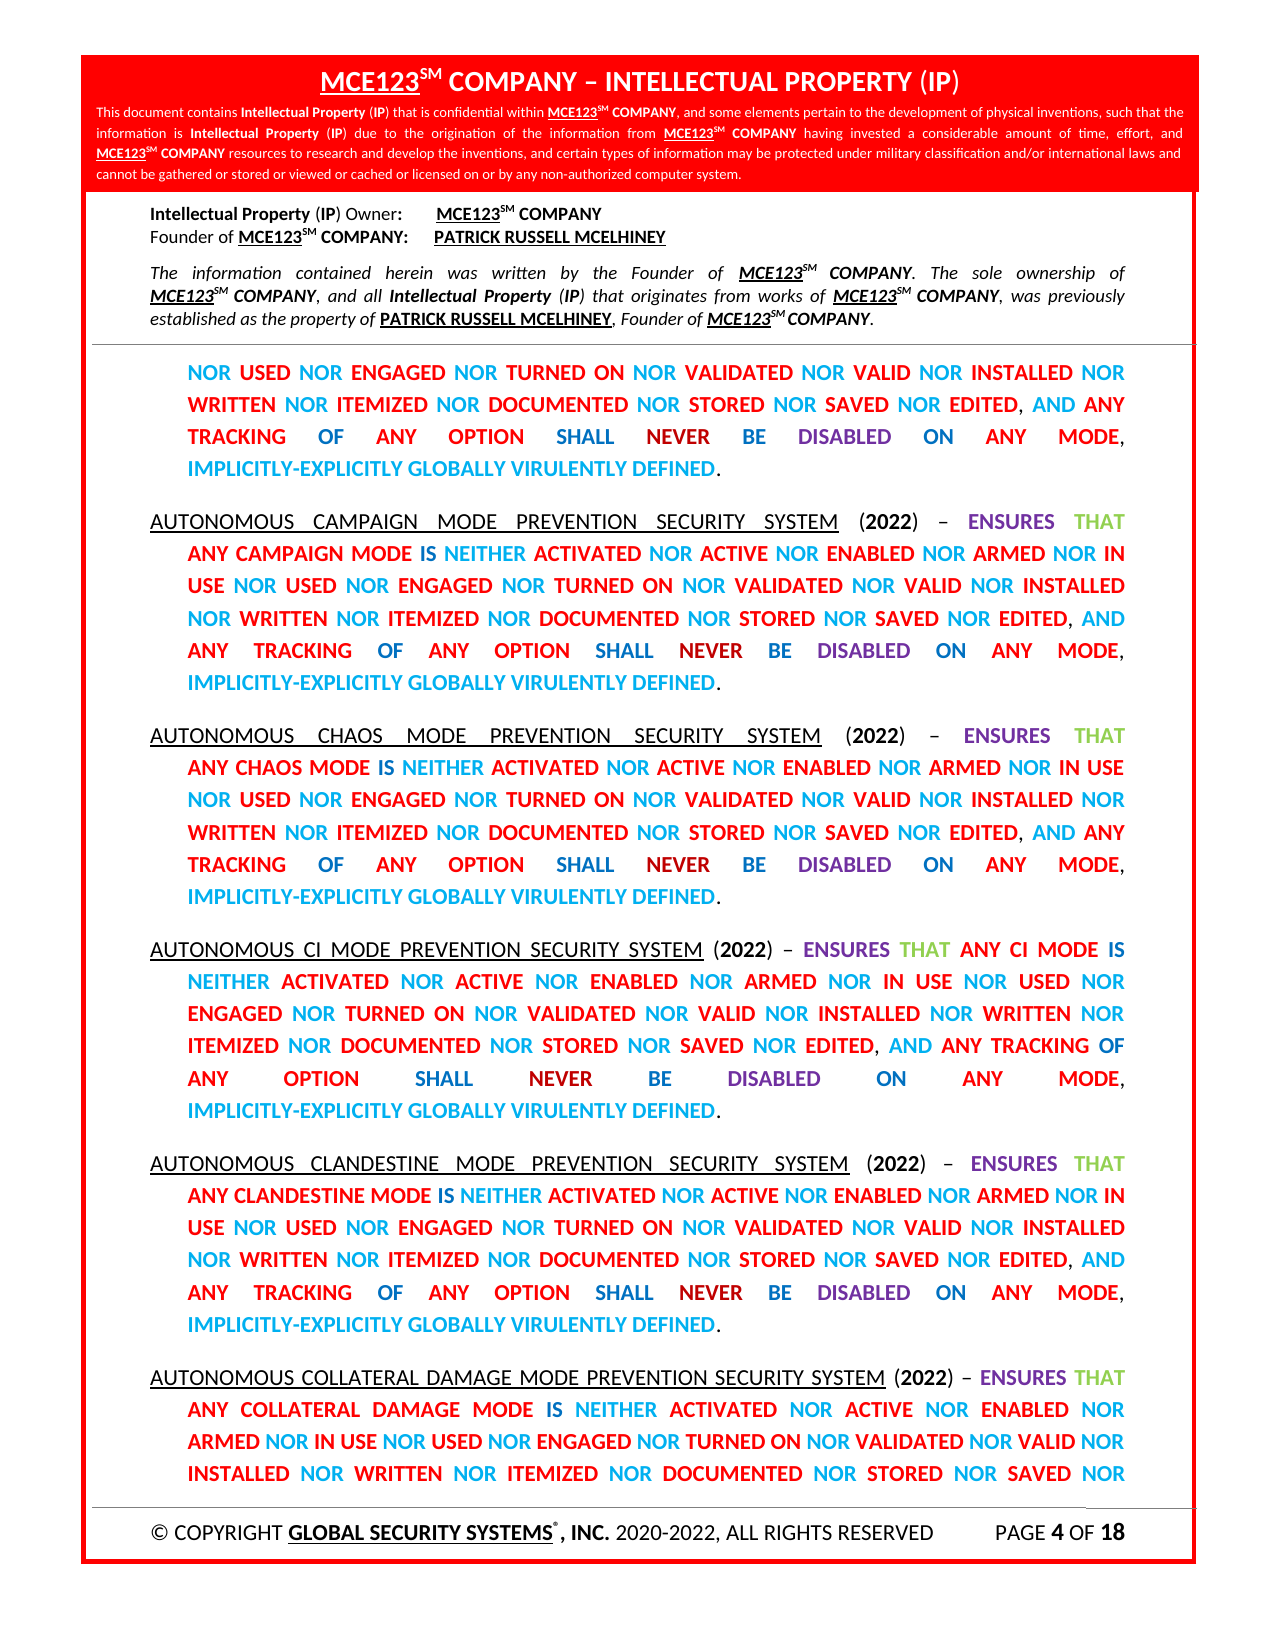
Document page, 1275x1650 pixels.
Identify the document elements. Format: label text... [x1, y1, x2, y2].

text AUTONOMOUS CLANDESTINE MODE PREVENTION SECURITY SYSTEM (2022) – ENSURES THAT ANY CLANDESTINE MODE IS NEITHER ACTIVATED NOR ACTIVE NOR ENABLED NOR ARMED NOR IN USE NOR USED NOR ENGAGED NOR TURNED ON NOR VALIDATED NOR VALID NOR INSTALLED NOR WRITTEN NOR ITEMIZED NOR DOCUMENTED NOR STORED NOR SAVED NOR EDITED, AND ANY TRACKING OF ANY OPTION SHALL NEVER BE DISABLED ON ANY MODE, IMPLICITLY-EXPLICITLY GLOBALLY VIRULENTLY DEFINED. [150, 1149, 1125, 1338]
text AUTONOMOUS CHAOS MODE PREVENTION SECURITY SYSTEM (2022) – ENSURES THAT ANY CHAOS MODE IS NEITHER ACTIVATED NOR ACTIVE NOR ENABLED NOR ARMED NOR IN USE NOR USED NOR ENGAGED NOR TURNED ON NOR VALIDATED NOR VALID NOR INSTALLED NOR WRITTEN NOR ITEMIZED NOR DOCUMENTED NOR STORED NOR SAVED NOR EDITED, AND ANY TRACKING OF ANY OPTION SHALL NEVER BE DISABLED ON ANY MODE, IMPLICITLY-EXPLICITLY GLOBALLY VIRULENTLY DEFINED. [150, 721, 1125, 910]
text AUTONOMOUS CAMPAIGN MODE PREVENTION SECURITY SYSTEM (2022) – ENSURES THAT ANY CAMPAIGN MODE IS NEITHER ACTIVATED NOR ACTIVE NOR ENABLED NOR ARMED NOR IN USE NOR USED NOR ENGAGED NOR TURNED ON NOR VALIDATED NOR VALID NOR INSTALLED NOR WRITTEN NOR ITEMIZED NOR DOCUMENTED NOR STORED NOR SAVED NOR EDITED, AND ANY TRACKING OF ANY OPTION SHALL NEVER BE DISABLED ON ANY MODE, IMPLICITLY-EXPLICITLY GLOBALLY VIRULENTLY DEFINED. [150, 507, 1125, 696]
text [150, 358, 1125, 482]
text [150, 1363, 1125, 1488]
text AUTONOMOUS CI MODE PREVENTION SECURITY SYSTEM (2022) – ENSURES THAT ANY CI MODE IS NEITHER ACTIVATED NOR ACTIVE NOR ENABLED NOR ARMED NOR IN USE NOR USED NOR ENGAGED NOR TURNED ON NOR VALIDATED NOR VALID NOR INSTALLED NOR WRITTEN NOR ITEMIZED NOR DOCUMENTED NOR STORED NOR SAVED NOR EDITED, AND ANY TRACKING OF ANY OPTION SHALL NEVER BE DISABLED ON ANY MODE, IMPLICITLY-EXPLICITLY GLOBALLY VIRULENTLY DEFINED. [150, 935, 1125, 1124]
